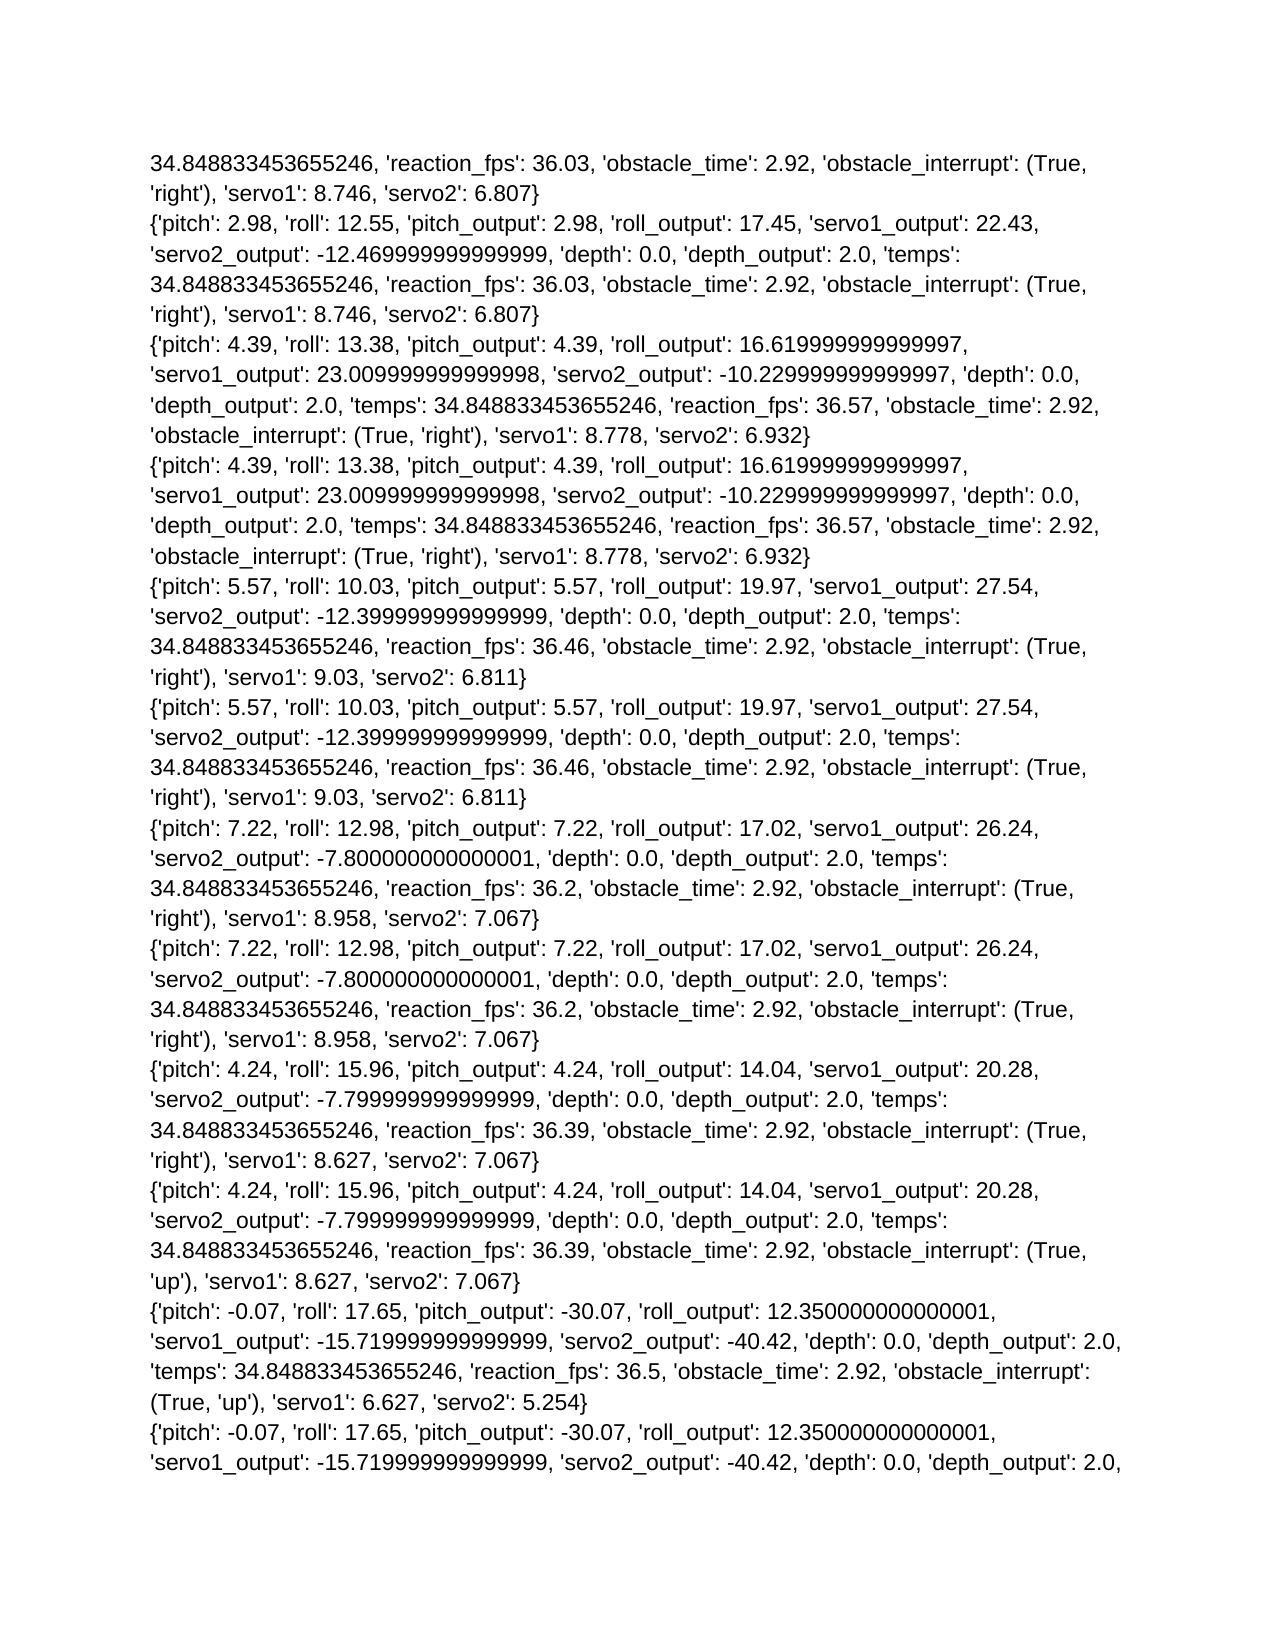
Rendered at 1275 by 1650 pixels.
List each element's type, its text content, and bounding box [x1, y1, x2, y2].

text {'pitch': 5.57, 'roll': 10.03, 'pitch_output': 5.57, 'roll_output': 19.97, 'servo1_output': 27.54, 'servo2_output': -12.399999999999999, 'depth': 0.0, 'depth_output': 2.0, 'temps': 34.848833453655246, 'reaction_fps': 36.46, 'obstacle_time': 2.92, 'obstacle_interrupt': (True, 'right'), 'servo1': 9.03, 'servo2': 6.811} [150, 694, 1125, 811]
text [150, 1419, 1125, 1475]
text {'pitch': 4.24, 'roll': 15.96, 'pitch_output': 4.24, 'roll_output': 14.04, 'servo1_output': 20.28, 'servo2_output': -7.799999999999999, 'depth': 0.0, 'depth_output': 2.0, 'temps': 34.848833453655246, 'reaction_fps': 36.39, 'obstacle_time': 2.92, 'obstacle_interrupt': (True, 'right'), 'servo1': 8.627, 'servo2': 7.067} [150, 1056, 1125, 1173]
text {'pitch': 4.39, 'roll': 13.38, 'pitch_output': 4.39, 'roll_output': 16.619999999999997, 'servo1_output': 23.009999999999998, 'servo2_output': -10.229999999999997, 'depth': 0.0, 'depth_output': 2.0, 'temps': 34.848833453655246, 'reaction_fps': 36.57, 'obstacle_time': 2.92, 'obstacle_interrupt': (True, 'right'), 'servo1': 8.778, 'servo2': 6.932} [150, 331, 1125, 448]
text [150, 150, 1125, 207]
text {'pitch': -0.07, 'roll': 17.65, 'pitch_output': -30.07, 'roll_output': 12.350000000000001, 'servo1_output': -15.719999999999999, 'servo2_output': -40.42, 'depth': 0.0, 'depth_output': 2.0, 'temps': 34.848833453655246, 'reaction_fps': 36.5, 'obstacle_time': 2.92, 'obstacle_interrupt': (True, 'up'), 'servo1': 6.627, 'servo2': 5.254} [150, 1298, 1125, 1415]
text {'pitch': 5.57, 'roll': 10.03, 'pitch_output': 5.57, 'roll_output': 19.97, 'servo1_output': 27.54, 'servo2_output': -12.399999999999999, 'depth': 0.0, 'depth_output': 2.0, 'temps': 34.848833453655246, 'reaction_fps': 36.46, 'obstacle_time': 2.92, 'obstacle_interrupt': (True, 'right'), 'servo1': 9.03, 'servo2': 6.811} [150, 573, 1125, 690]
text {'pitch': 4.39, 'roll': 13.38, 'pitch_output': 4.39, 'roll_output': 16.619999999999997, 'servo1_output': 23.009999999999998, 'servo2_output': -10.229999999999997, 'depth': 0.0, 'depth_output': 2.0, 'temps': 34.848833453655246, 'reaction_fps': 36.57, 'obstacle_time': 2.92, 'obstacle_interrupt': (True, 'right'), 'servo1': 8.778, 'servo2': 6.932} [150, 452, 1125, 569]
text {'pitch': 7.22, 'roll': 12.98, 'pitch_output': 7.22, 'roll_output': 17.02, 'servo1_output': 26.24, 'servo2_output': -7.800000000000001, 'depth': 0.0, 'depth_output': 2.0, 'temps': 34.848833453655246, 'reaction_fps': 36.2, 'obstacle_time': 2.92, 'obstacle_interrupt': (True, 'right'), 'servo1': 8.958, 'servo2': 7.067} [150, 935, 1125, 1052]
text {'pitch': 4.24, 'roll': 15.96, 'pitch_output': 4.24, 'roll_output': 14.04, 'servo1_output': 20.28, 'servo2_output': -7.799999999999999, 'depth': 0.0, 'depth_output': 2.0, 'temps': 34.848833453655246, 'reaction_fps': 36.39, 'obstacle_time': 2.92, 'obstacle_interrupt': (True, 'up'), 'servo1': 8.627, 'servo2': 7.067} [150, 1177, 1125, 1294]
text {'pitch': 7.22, 'roll': 12.98, 'pitch_output': 7.22, 'roll_output': 17.02, 'servo1_output': 26.24, 'servo2_output': -7.800000000000001, 'depth': 0.0, 'depth_output': 2.0, 'temps': 34.848833453655246, 'reaction_fps': 36.2, 'obstacle_time': 2.92, 'obstacle_interrupt': (True, 'right'), 'servo1': 8.958, 'servo2': 7.067} [150, 814, 1125, 932]
